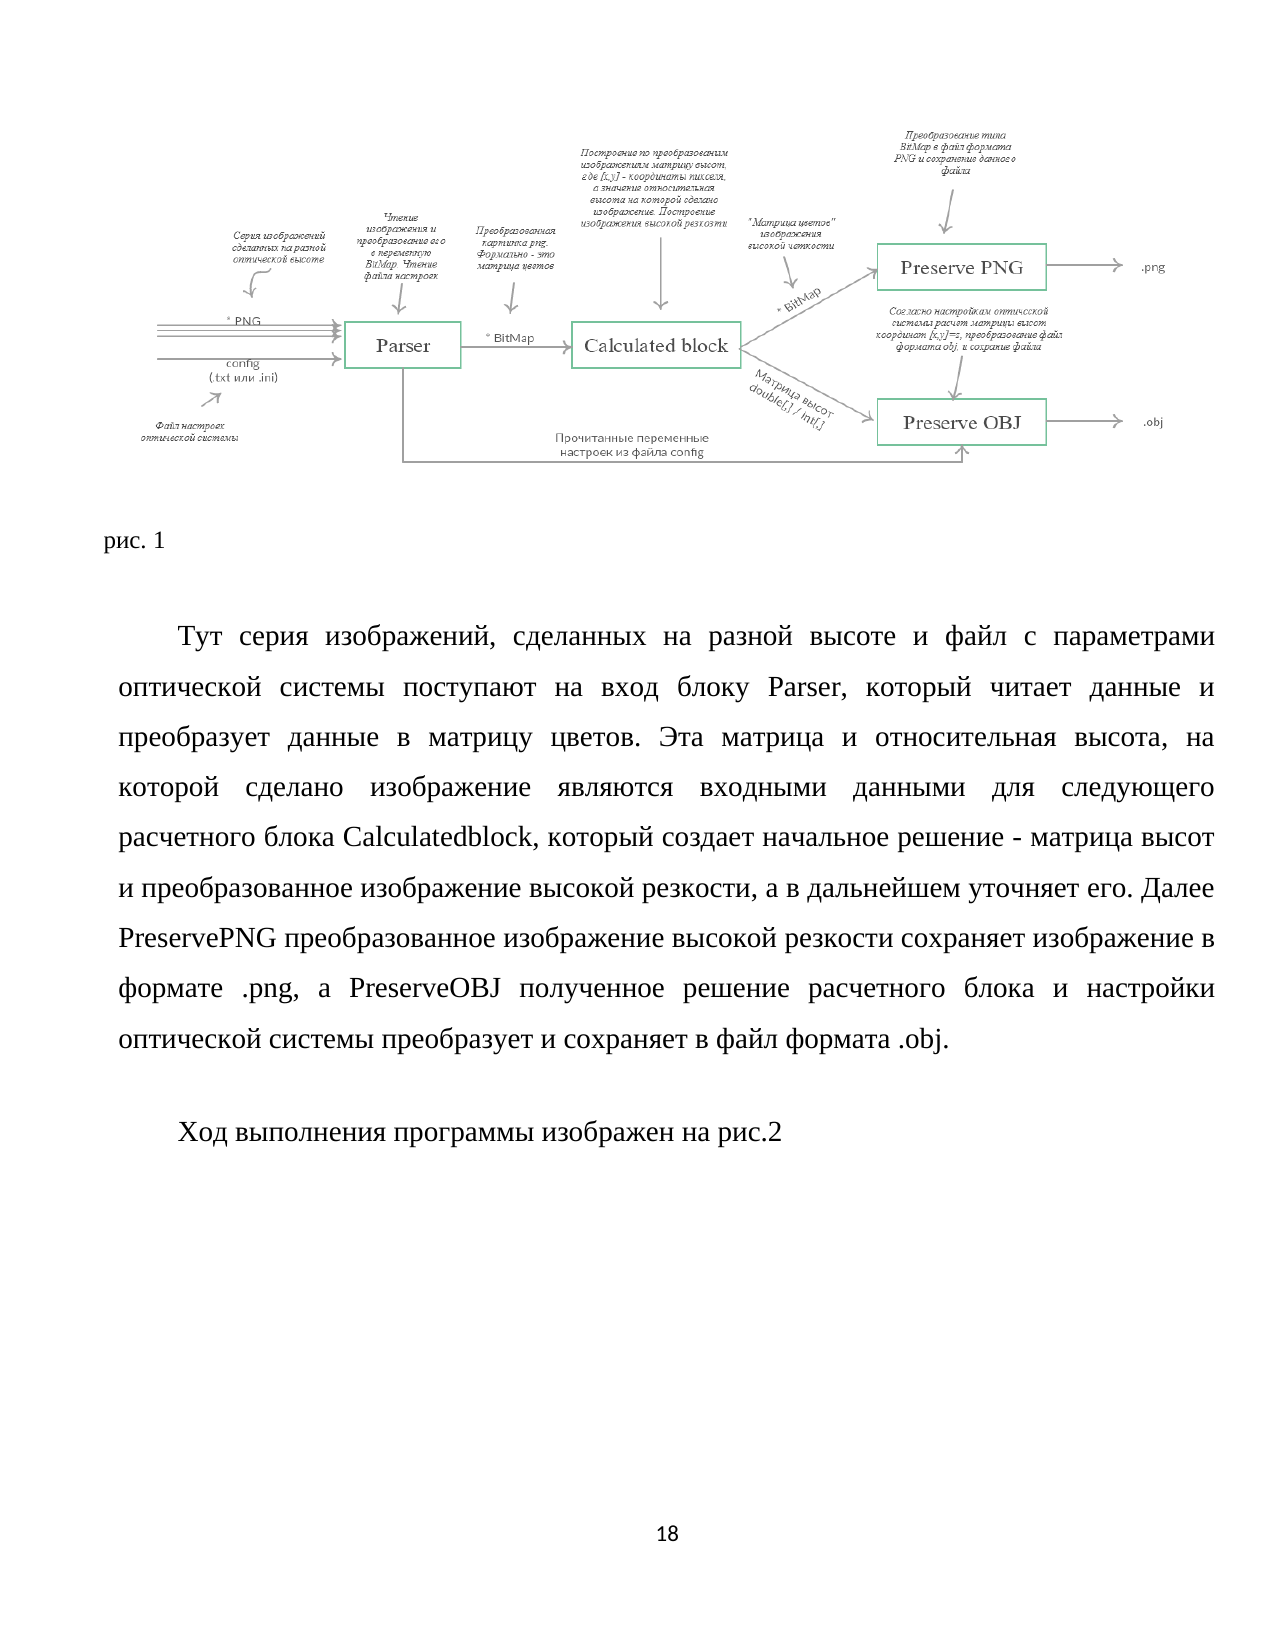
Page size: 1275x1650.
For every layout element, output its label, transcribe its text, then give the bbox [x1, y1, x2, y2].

text Тут серия изображений, сделанных на разной высоте и файл с параметрами оптической системы поступают на вход блоку Parser, который читает данные и преобразует данные в матрицу цветов. Эта матрица и относительная высота, на которой сделано изображение являются входными данными для следующего расчетного блока Calculatedblock, который создает начальное решение - матрица высот и преобразованное изображение высокой резкости, а в дальнейшем уточняет его. Далее PreservePNG преобразованное изображение высокой резкости сохраняет изображение в формате .png, а PreserveOBJ полученное решение расчетного блока и настройки оптической системы преобразует и сохраняет в файл формата .obj. [118, 618, 1216, 1054]
picture [118, 118, 1206, 511]
text Ход выполнения программы изображен на рис.2 [118, 1114, 1216, 1148]
